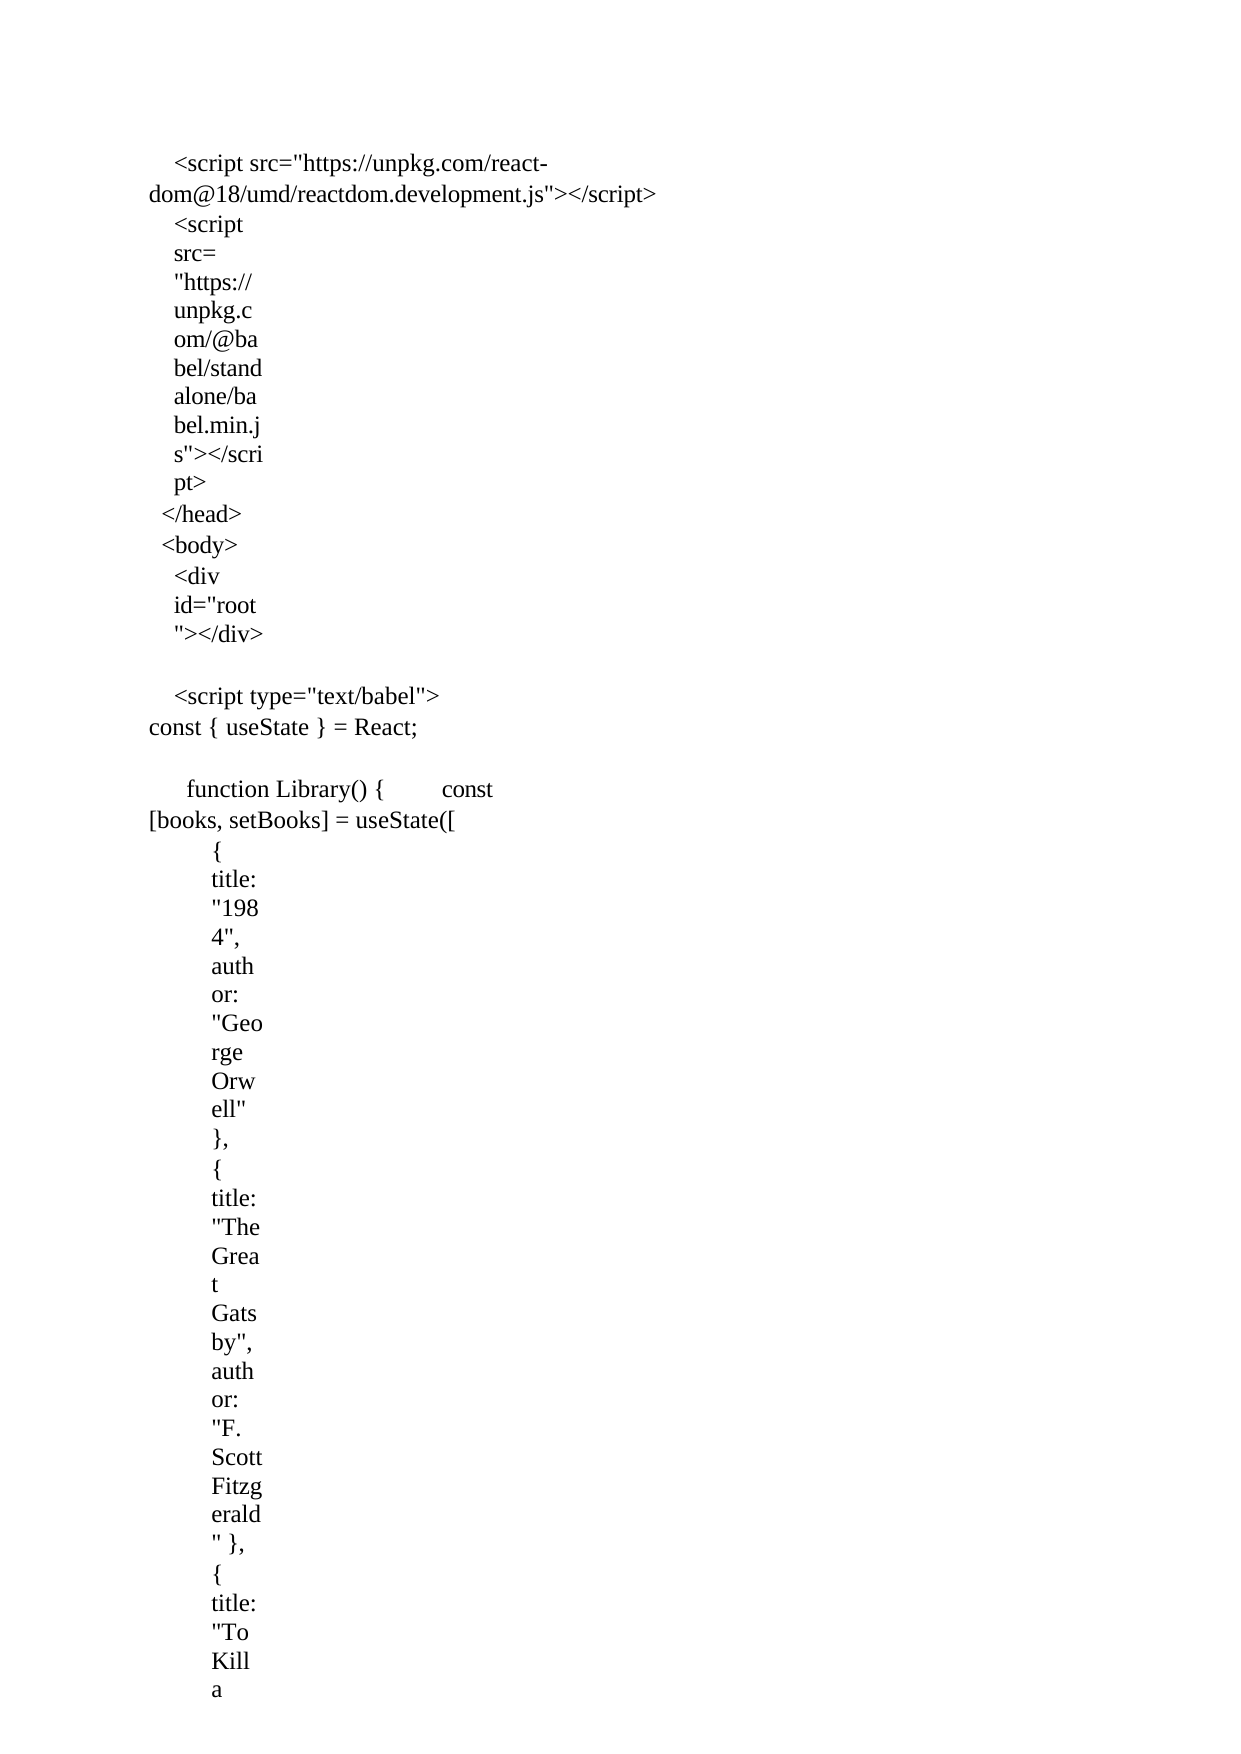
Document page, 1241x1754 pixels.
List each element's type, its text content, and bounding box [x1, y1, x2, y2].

text { title: "The Great Gatsby", author: "F. Scott Fitzgerald" }, [211, 1154, 264, 1557]
text </head> [161, 499, 264, 528]
text <div id="root"></div> [173, 561, 264, 648]
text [211, 1559, 264, 1703]
text function Library() { const [books, setBooks] = useState([ [148, 774, 494, 834]
text <script src="https://unpkg.com/react- dom@18/umd/reactdom.development.js"></script> [148, 148, 863, 208]
text <script src="https://unpkg.com/@babel/standalone/babel.min.js"></script> [173, 210, 264, 496]
text { title: "1984", author: "George Orwell" }, [211, 836, 264, 1152]
text <script type="text/babel"> const { useState } = React; [148, 681, 440, 741]
text <body> [161, 530, 264, 559]
